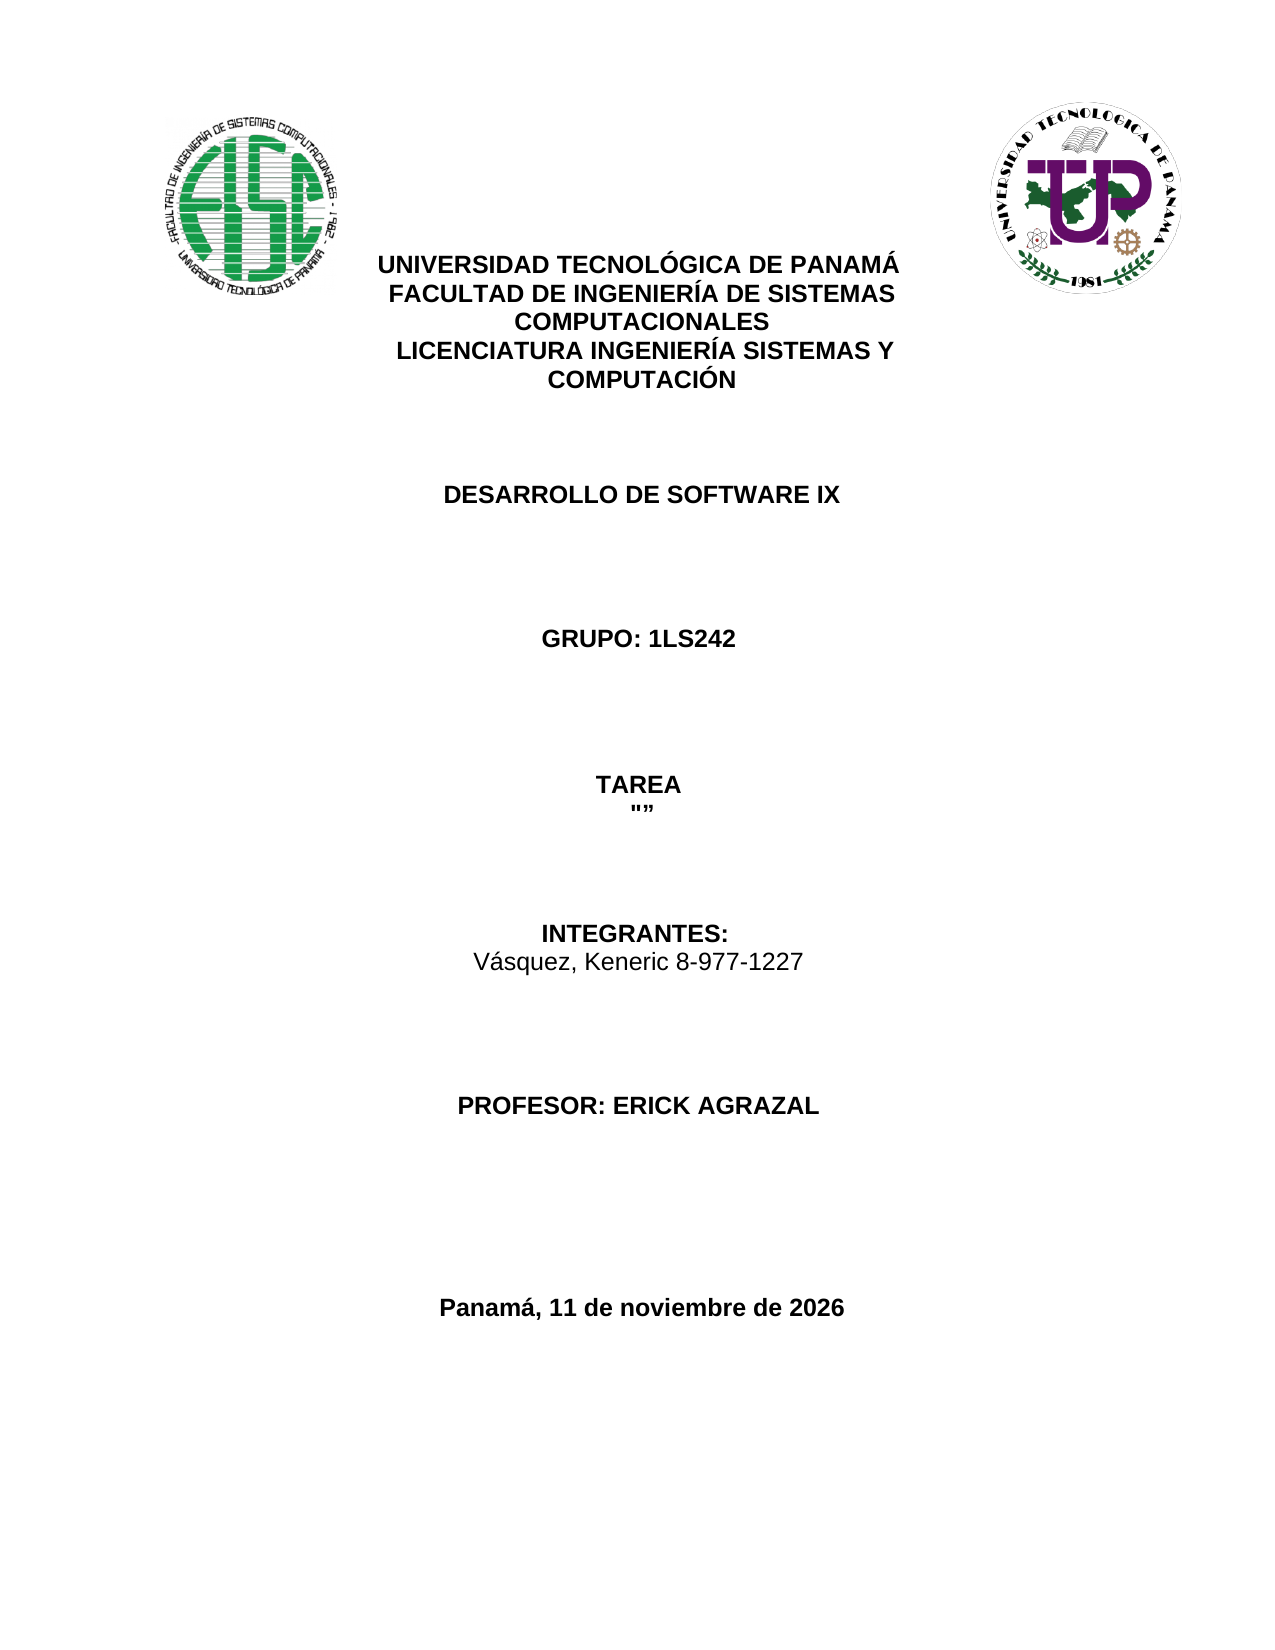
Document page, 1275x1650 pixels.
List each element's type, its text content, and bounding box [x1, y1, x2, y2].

text GRUPO: 1LS242 [167, 624, 1110, 652]
text Panamá, 6 de abril de 2023 [305, 1293, 979, 1322]
text PROFESOR: ERICK AGRAZAL [167, 1091, 1110, 1120]
picture [164, 117, 337, 295]
text DESARROLLO DE SOFTWARE IX [305, 480, 978, 509]
text INTEGRANTES: Vásquez, Keneric 8-977-1227 [167, 919, 1110, 976]
text TAREA [167, 741, 1110, 799]
text LICENCIATURA INGENIERÍA SISTEMAS Y COMPUTACIÓN [305, 336, 978, 394]
text UNIVERSIDAD TECNOLÓGICA DE PANAMÁ [337, 250, 990, 279]
text "” [305, 799, 979, 827]
text FACULTAD DE INGENIERÍA DE SISTEMAS COMPUTACIONALES [305, 279, 978, 336]
picture [990, 102, 1182, 294]
